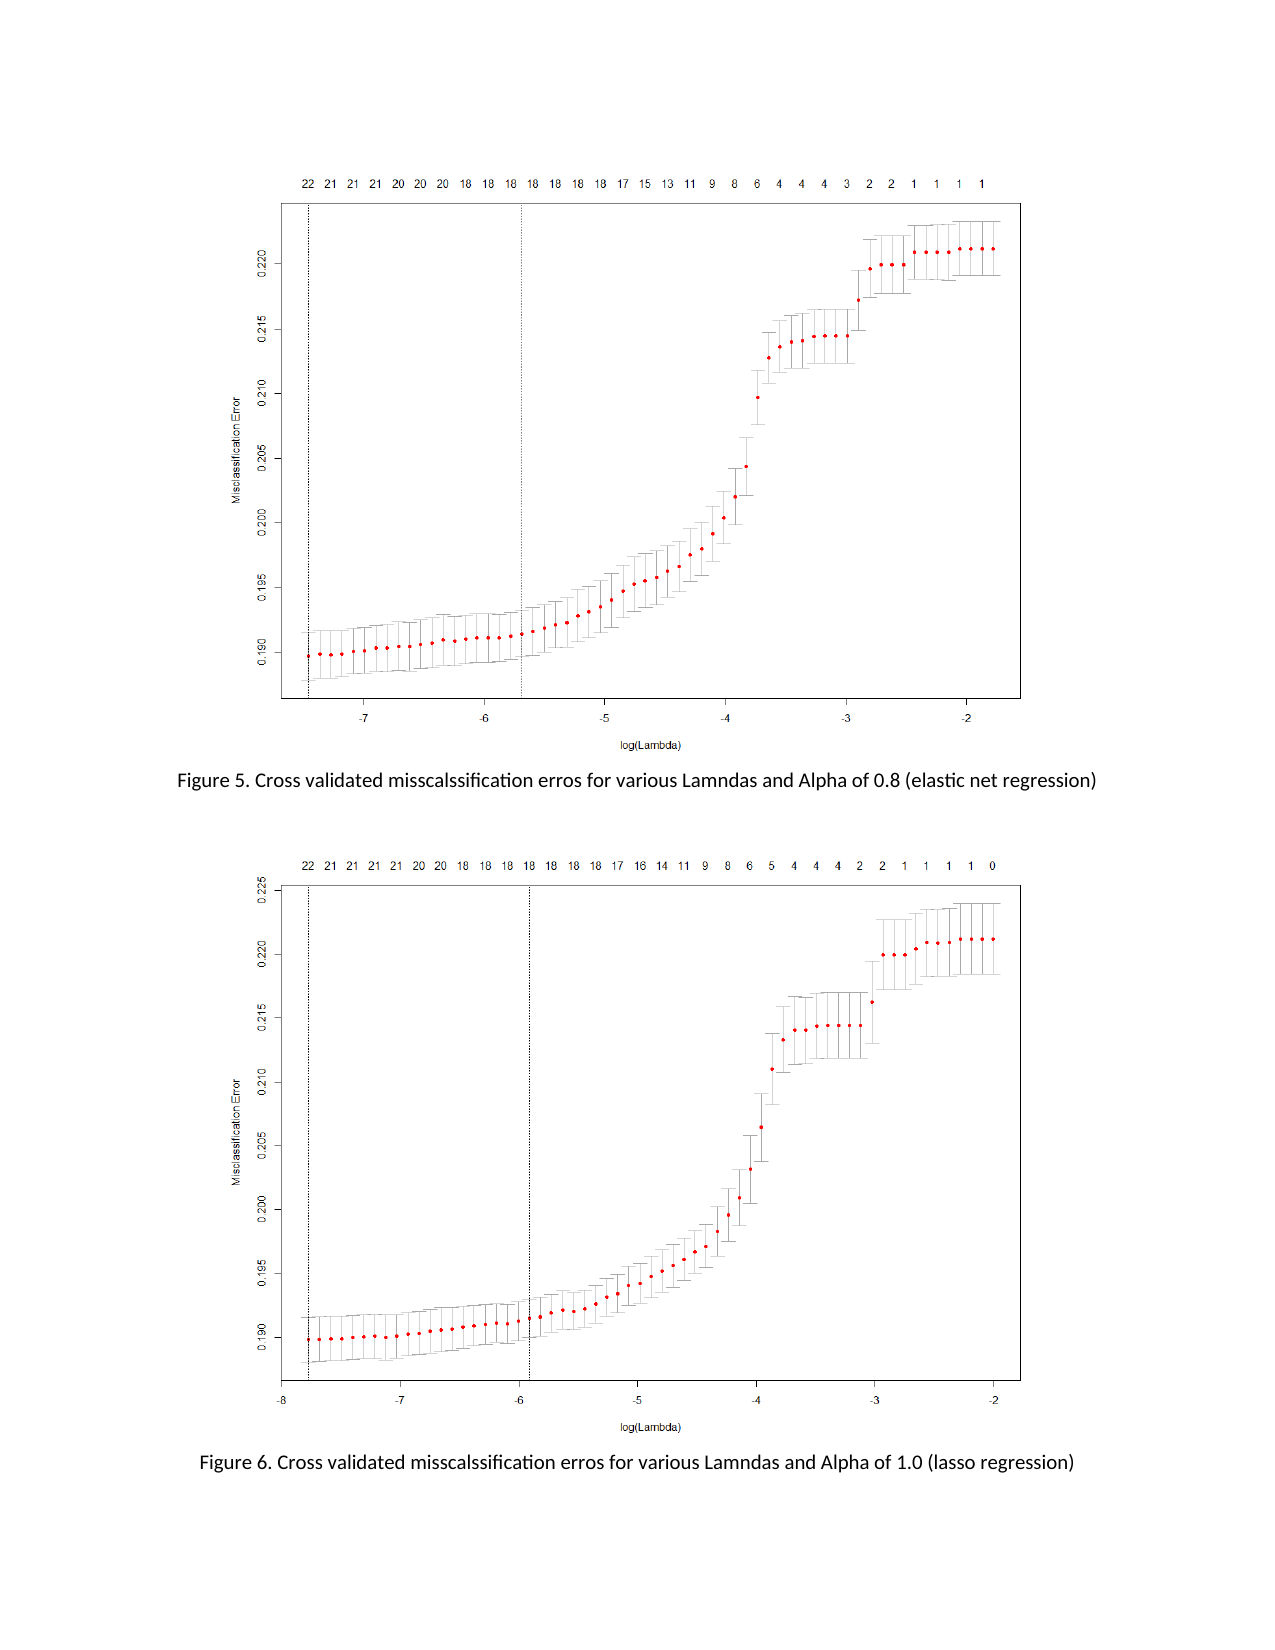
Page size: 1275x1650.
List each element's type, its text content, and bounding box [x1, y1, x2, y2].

picture [227, 832, 1048, 1447]
text Figure 6. Cross validated misscalssification erros for various Lamndas and Alpha of 1.0 (lasso regression) [150, 1449, 1125, 1475]
picture [227, 150, 1048, 765]
text Figure 5. Cross validated misscalssification erros for various Lamndas and Alpha of 0.8 (elastic net regression) [150, 767, 1125, 793]
